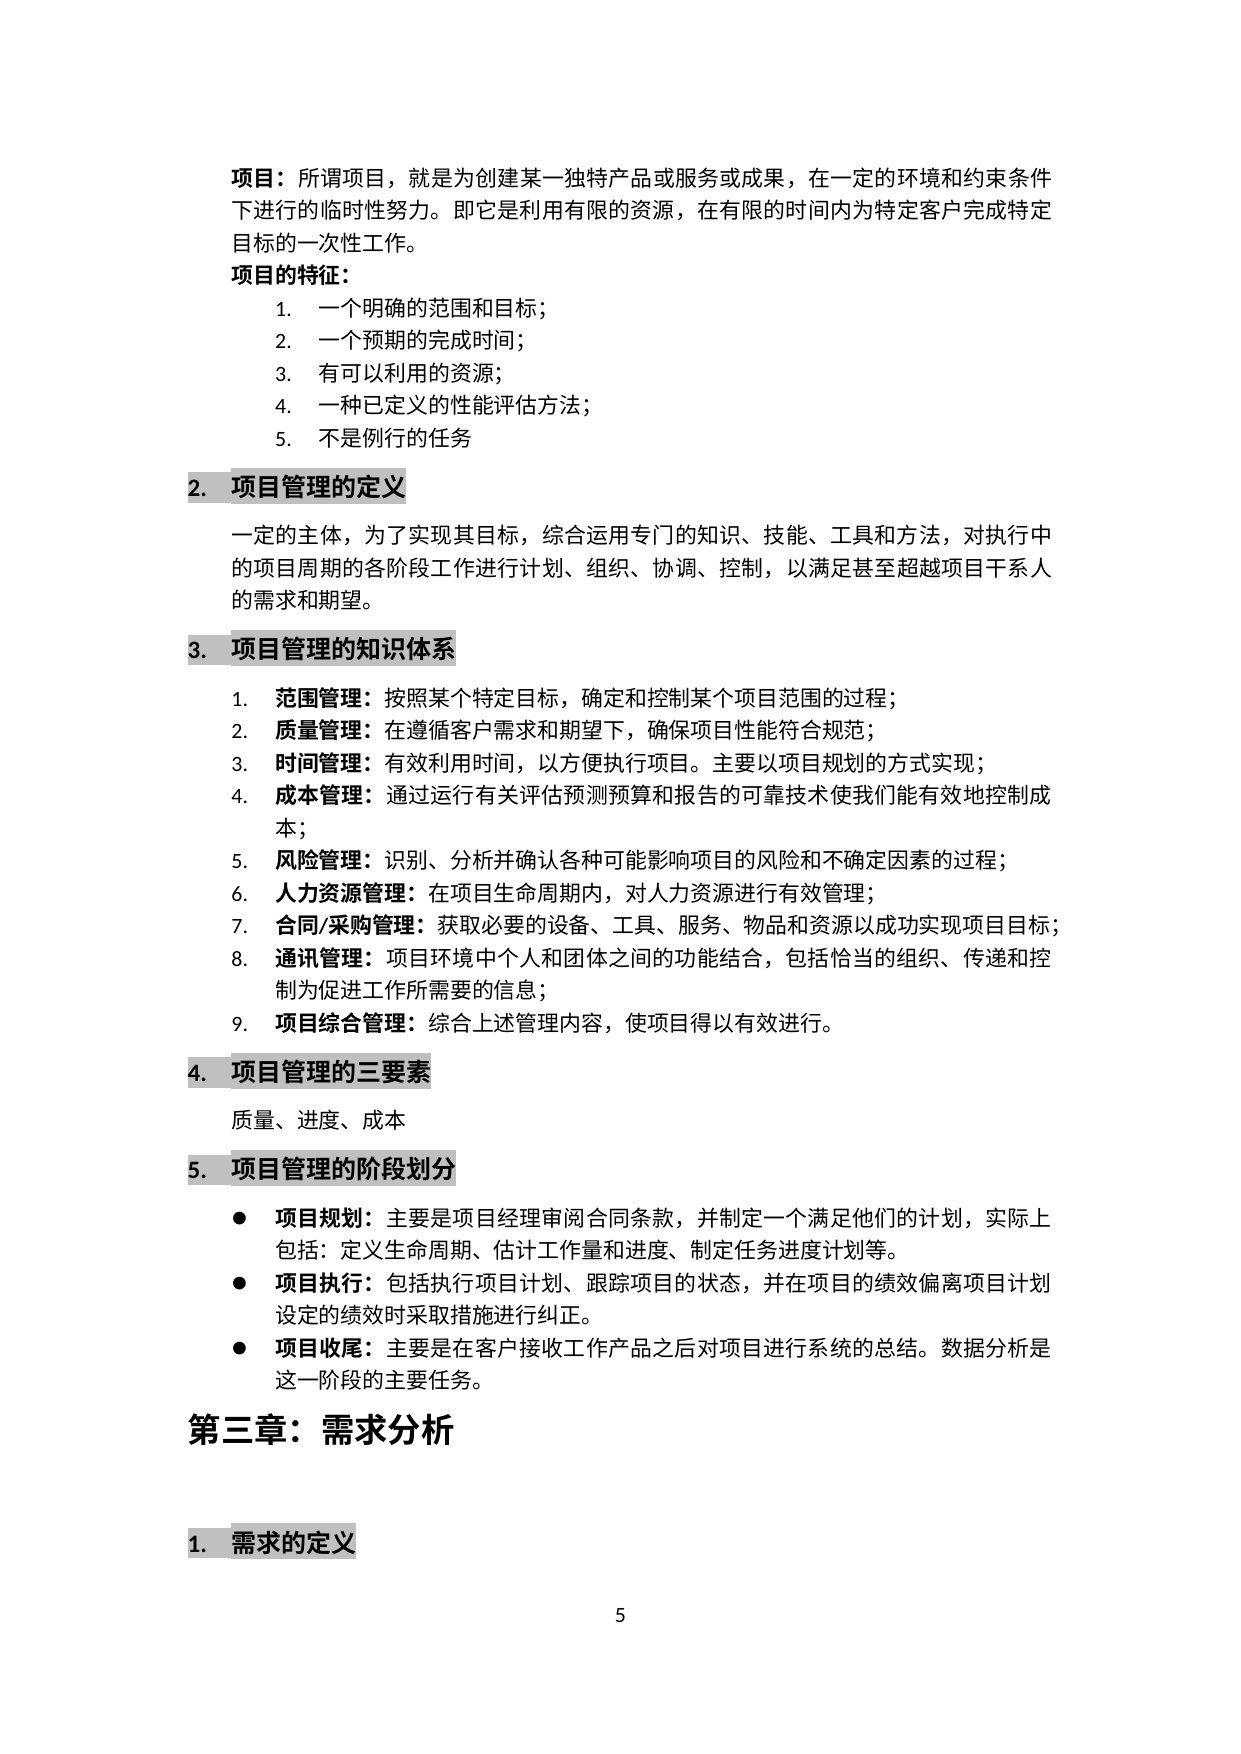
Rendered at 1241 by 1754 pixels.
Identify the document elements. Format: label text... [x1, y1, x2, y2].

list 项目综合管理：综合上述管理内容，使项目得以有效进行。 [231, 1006, 1053, 1038]
list 一个明确的范围和目标； [275, 291, 1053, 323]
list 项目管理的定义 [187, 453, 1053, 518]
list 成本管理：通过运行有关评估预测预算和报告的可靠技术使我们能有效地控制成本； [231, 778, 1053, 843]
list 项目管理的三要素 [187, 1038, 1053, 1103]
list 人力资源管理：在项目生命周期内，对人力资源进行有效管理； [231, 876, 1053, 908]
list 一定的主体，为了实现其目标，综合运用专门的知识、技能、工具和方法，对执行中的项目周期的各阶段工作进行计划、组织、协调、控制，以满足甚至超越项目干系人的需求和期望。 [231, 518, 1053, 616]
list 项目收尾：主要是在客户接收工作产品之后对项目进行系统的总结。数据分析是这一阶段的主要任务。 [231, 1331, 1053, 1396]
list 一个预期的完成时间； [275, 323, 1053, 356]
list 需求的定义 [187, 1509, 1053, 1574]
list 项目规划：主要是项目经理审阅合同条款，并制定一个满足他们的计划，实际上包括：定义生命周期、估计工作量和进度、制定任务进度计划等。 [231, 1201, 1053, 1266]
list 项目：所谓项目，就是为创建某一独特产品或服务或成果，在一定的环境和约束条件下进行的临时性努力。即它是利用有限的资源，在有限的时间内为特定客户完成特定目标的一次性工作。 [231, 161, 1053, 258]
subtitle 第三章：需求分析 [187, 1396, 1053, 1461]
list 范围管理：按照某个特定目标，确定和控制某个项目范围的过程； [231, 681, 1053, 713]
list 项目管理的知识体系 [187, 616, 1053, 681]
list 时间管理：有效利用时间，以方便执行项目。主要以项目规划的方式实现； [231, 746, 1053, 778]
list 一种已定义的性能评估方法； [275, 388, 1053, 421]
list 合同/采购管理：获取必要的设备、工具、服务、物品和资源以成功实现项目目标； [231, 908, 1053, 941]
list 质量管理：在遵循客户需求和期望下，确保项目性能符合规范； [231, 713, 1053, 746]
list 项目的特征： [231, 258, 1053, 291]
list 通讯管理：项目环境中个人和团体之间的功能结合，包括恰当的组织、传递和控制为促进工作所需要的信息； [231, 941, 1053, 1006]
list 质量、进度、成本 [231, 1103, 1053, 1136]
list 项目管理的阶段划分 [187, 1136, 1053, 1201]
list 有可以利用的资源； [275, 356, 1053, 388]
list 不是例行的任务 [275, 421, 1053, 453]
list 项目执行：包括执行项目计划、跟踪项目的状态，并在项目的绩效偏离项目计划设定的绩效时采取措施进行纠正。 [231, 1266, 1053, 1331]
list 风险管理：识别、分析并确认各种可能影响项目的风险和不确定因素的过程； [231, 843, 1053, 876]
